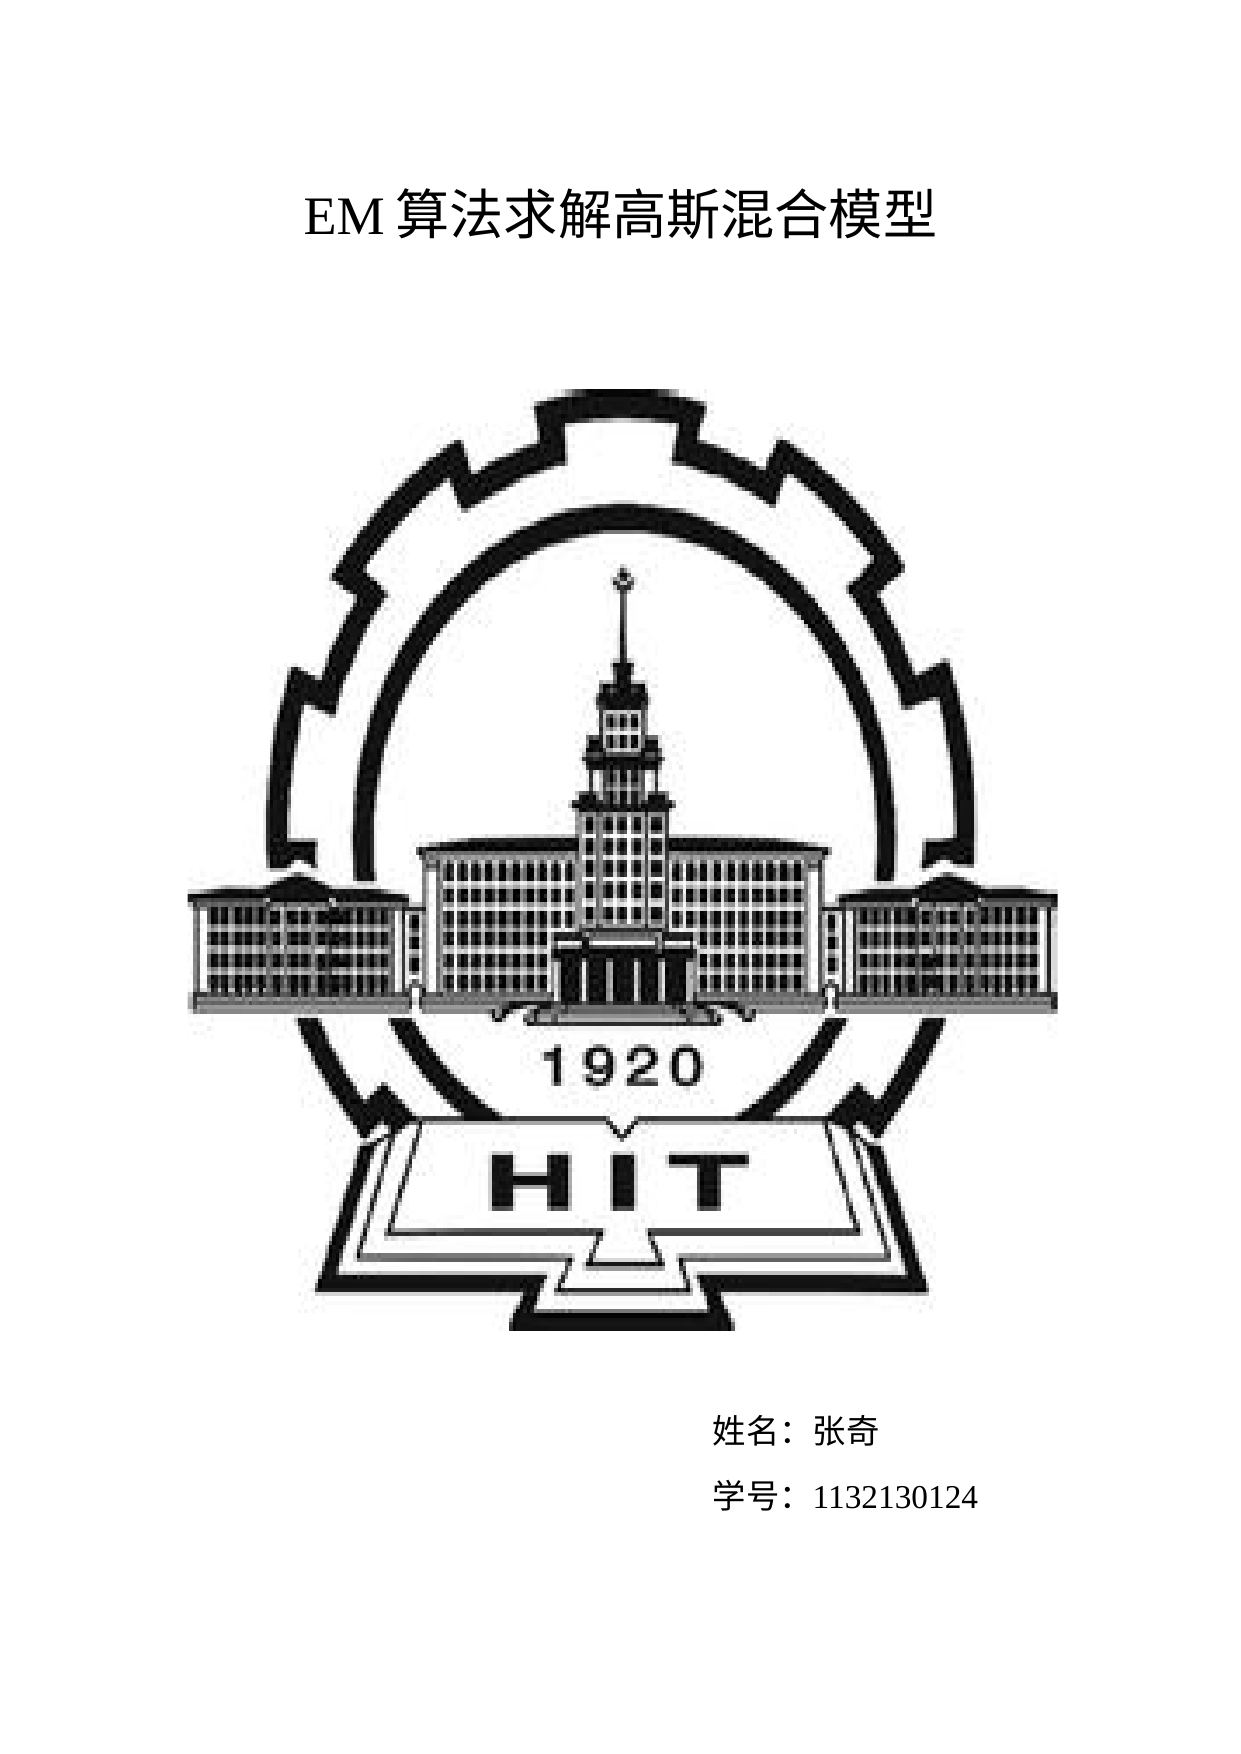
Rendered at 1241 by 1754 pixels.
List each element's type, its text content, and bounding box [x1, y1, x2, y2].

picture [187, 389, 1058, 1331]
text 姓名：张奇 [187, 1397, 1053, 1462]
text EM算法求解高斯混合模型 [187, 162, 1053, 259]
text 学号：1132130124 [187, 1462, 1053, 1527]
